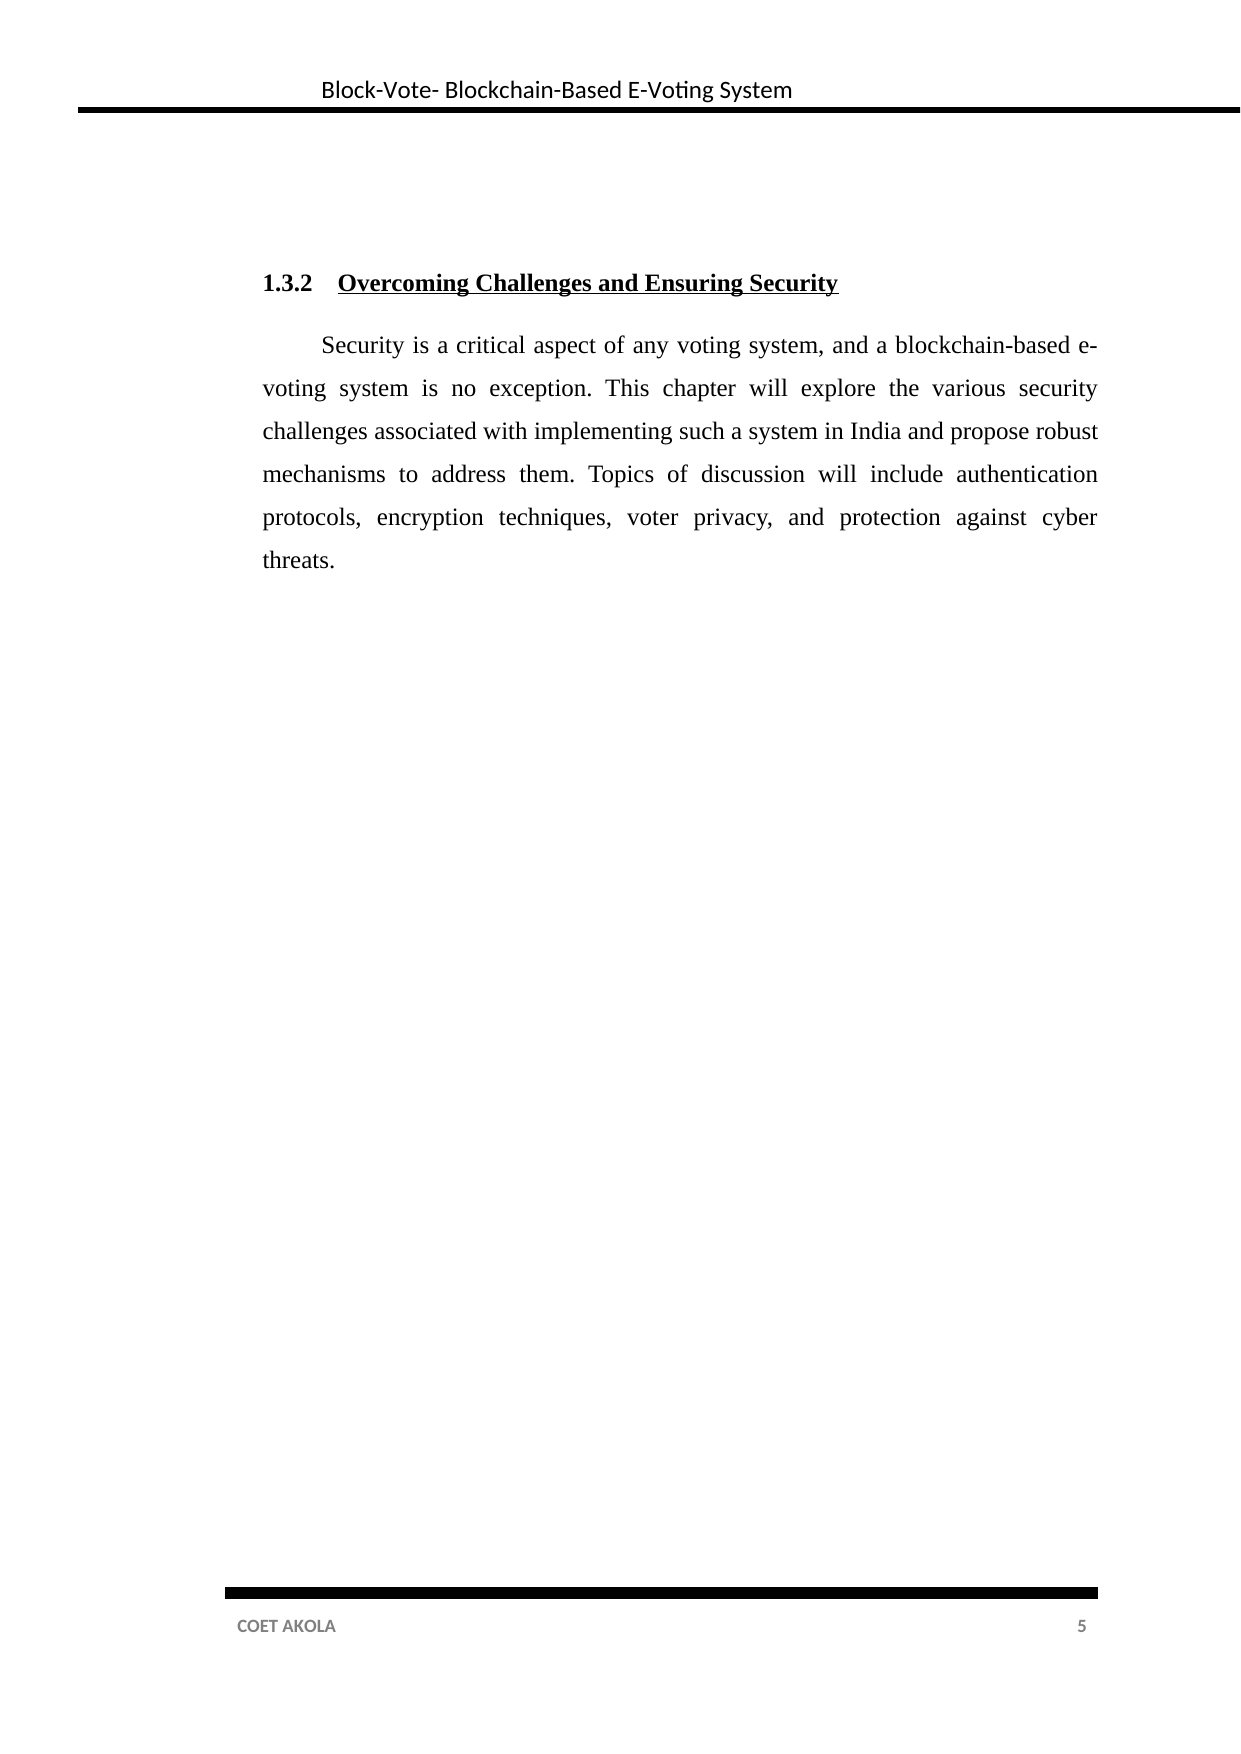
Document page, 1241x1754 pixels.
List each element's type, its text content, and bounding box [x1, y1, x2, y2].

list Overcoming Challenges and Ensuring Security [262, 268, 1098, 296]
list Security is a critical aspect of any voting system, and a blockchain-based e-voting system is no exception. This chapter will explore the various security challenges associated with implementing such a system in India and propose robust mechanisms to address them. Topics of discussion will include authentication protocols, encryption techniques, voter privacy, and protection against cyber threats. [262, 330, 1098, 574]
